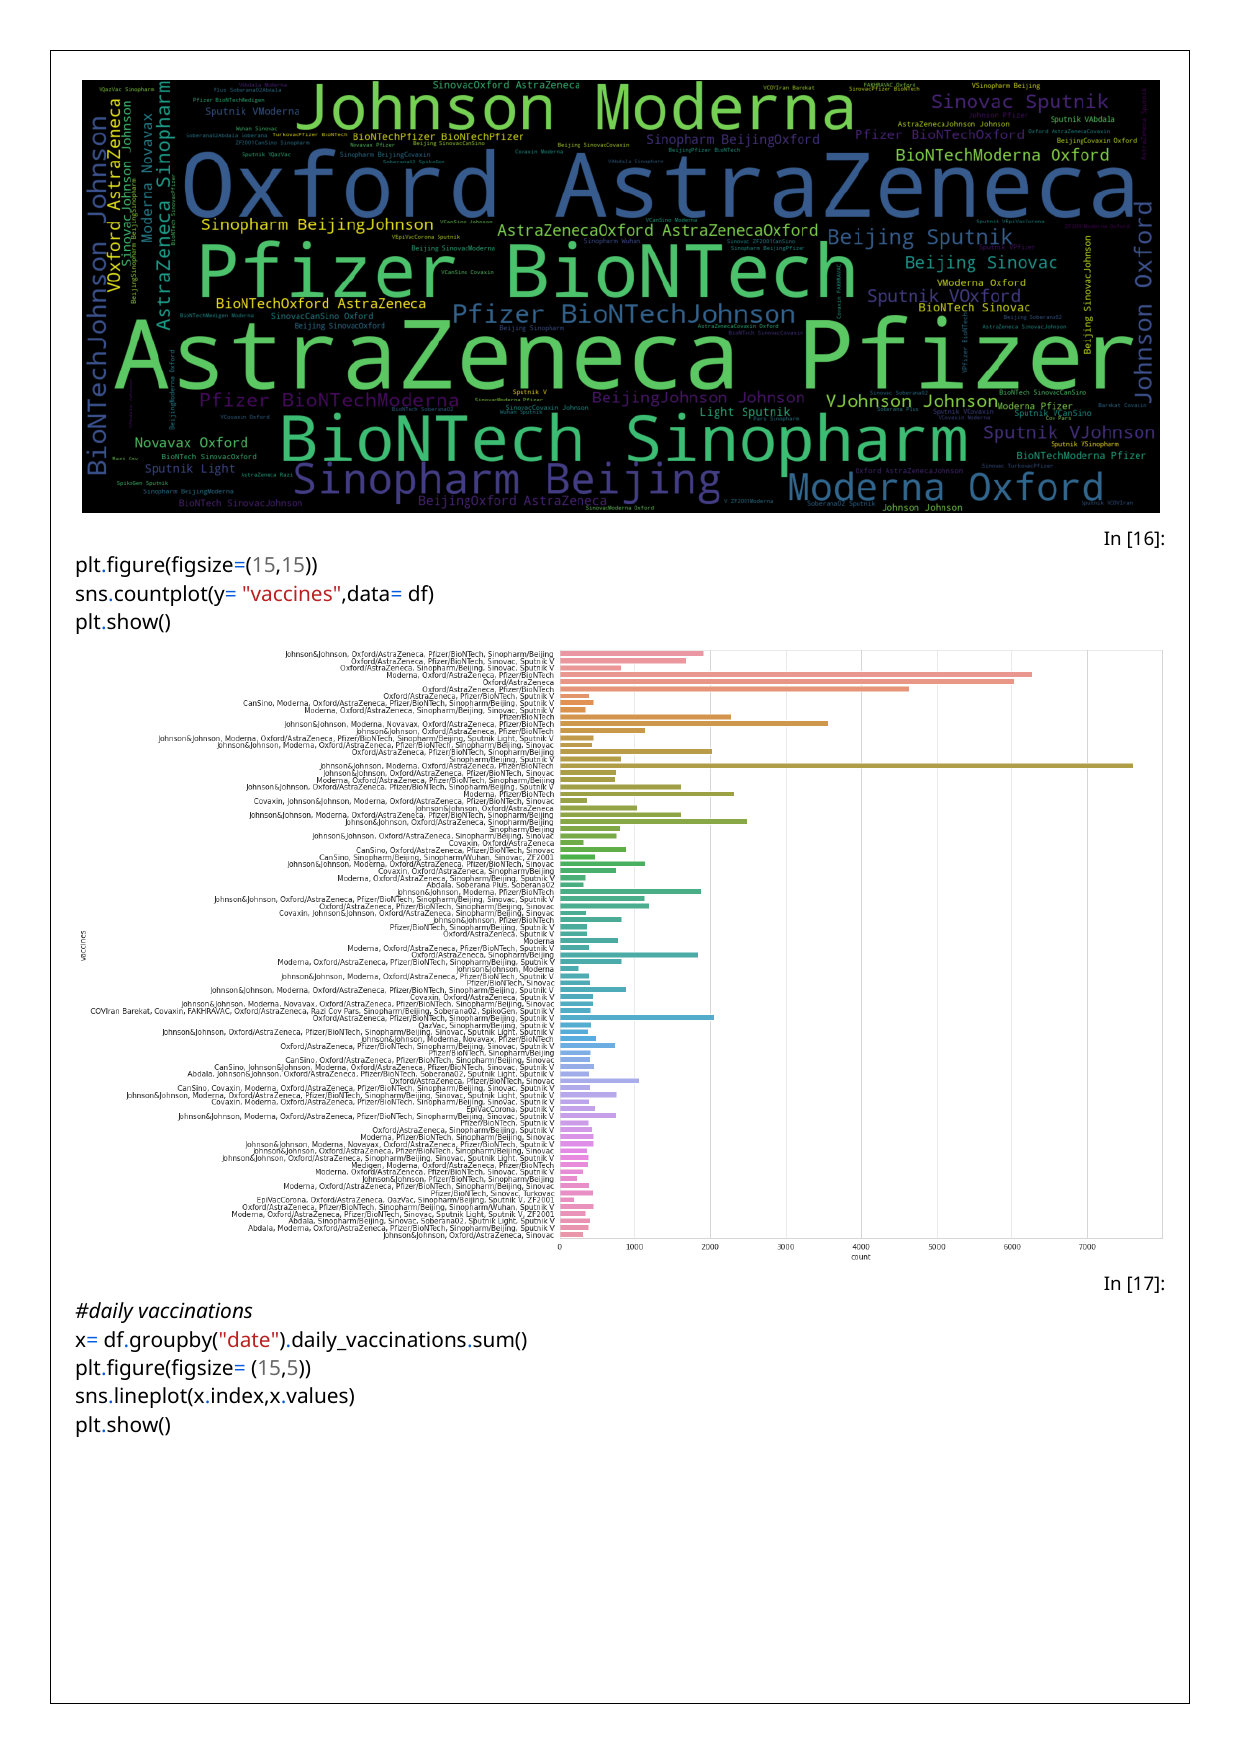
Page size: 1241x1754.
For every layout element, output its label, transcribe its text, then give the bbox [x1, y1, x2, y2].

text plt.figure(figsize=(15,15)) [75, 551, 1165, 579]
text plt.show() [75, 607, 1165, 636]
text x= df.groupby("date").daily_vaccinations.sum() [75, 1325, 1165, 1353]
text #daily vaccinations [75, 1296, 1165, 1325]
picture [75, 75, 1166, 519]
text plt.figure(figsize= (15,5)) [75, 1353, 1165, 1382]
text In [17]: [75, 1265, 1165, 1296]
text In [16]: [75, 519, 1165, 551]
text sns.lineplot(x.index,x.values) [75, 1382, 1165, 1410]
picture [75, 646, 1166, 1265]
text sns.countplot(y= "vaccines",data= df) [75, 579, 1165, 607]
text plt.show() [75, 1410, 1165, 1438]
